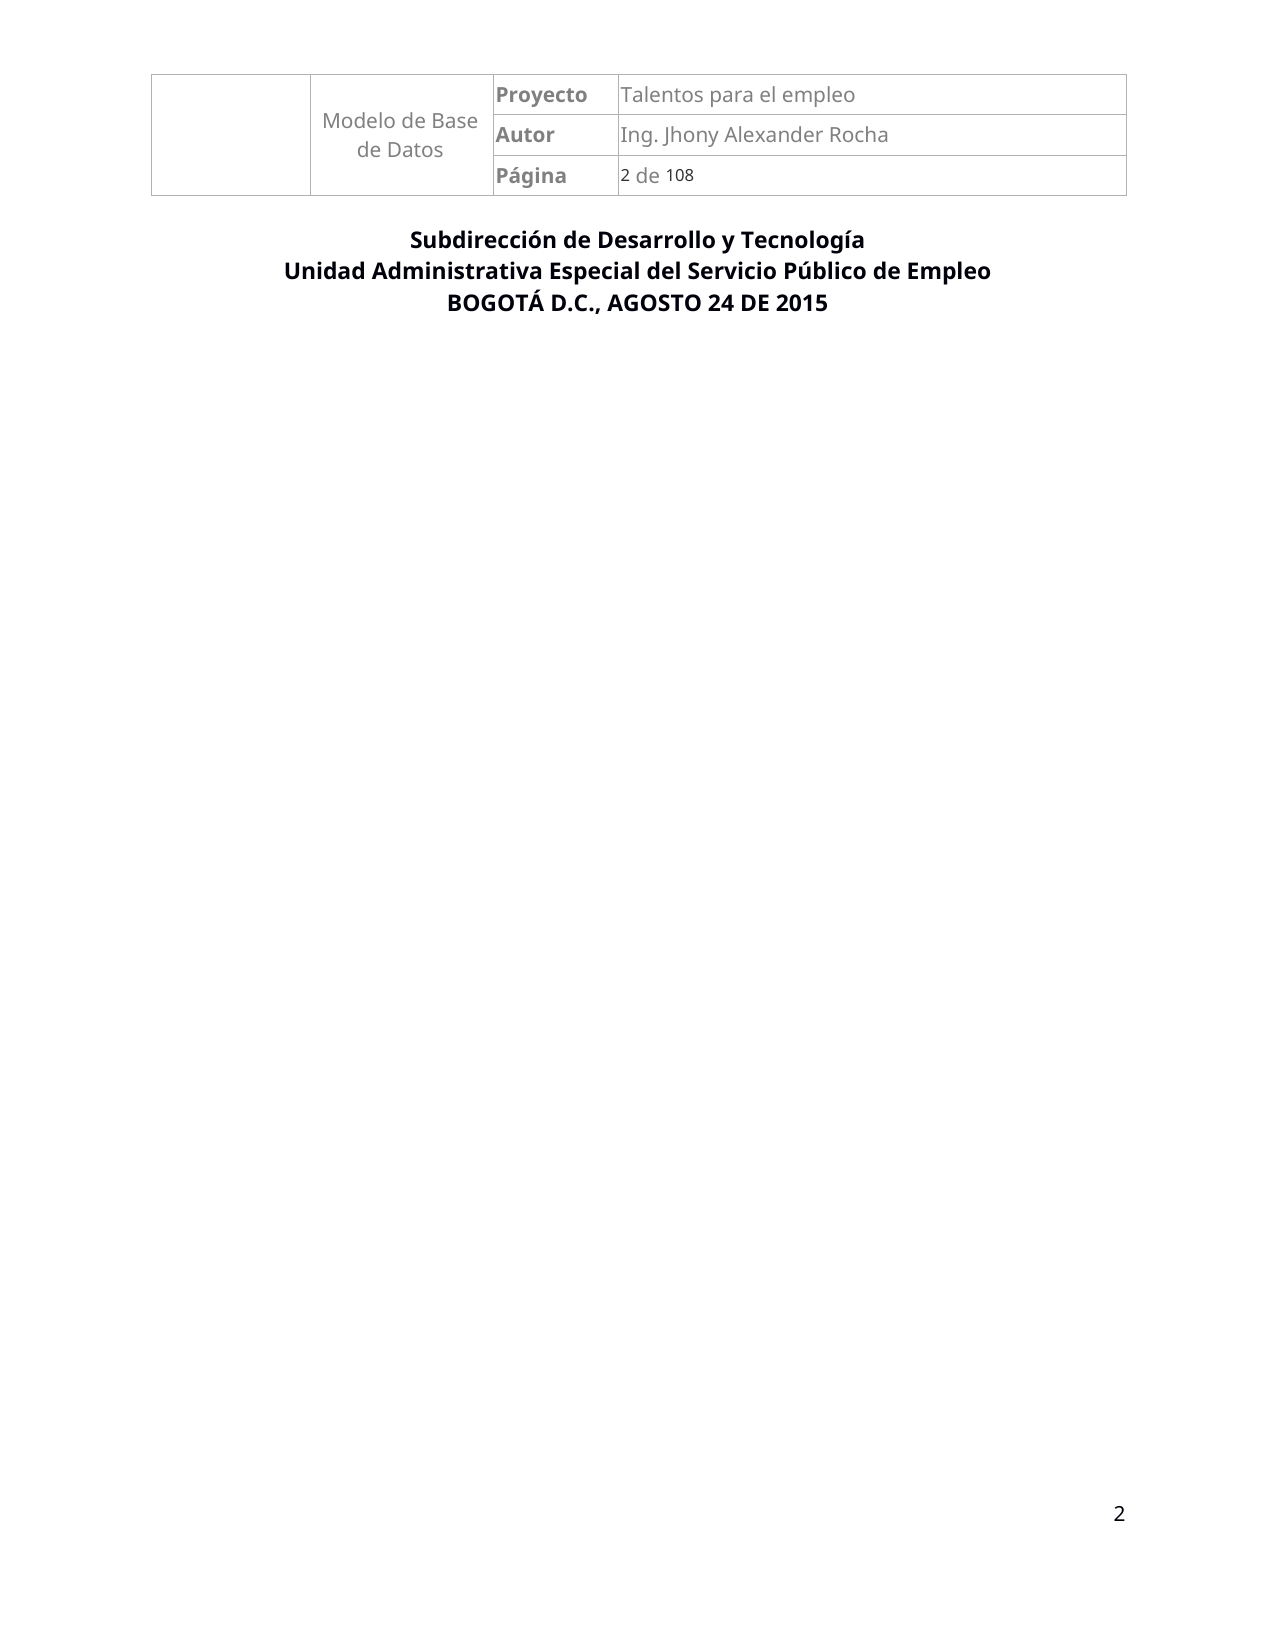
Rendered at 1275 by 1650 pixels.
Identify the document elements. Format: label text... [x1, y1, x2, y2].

text BOGOTÁ D.C., AGOSTO 24 DE 2015 [150, 287, 1125, 318]
text Unidad Administrativa Especial del Servicio Público de Empleo [150, 255, 1125, 287]
text Subdirección de Desarrollo y Tecnología [150, 224, 1125, 255]
